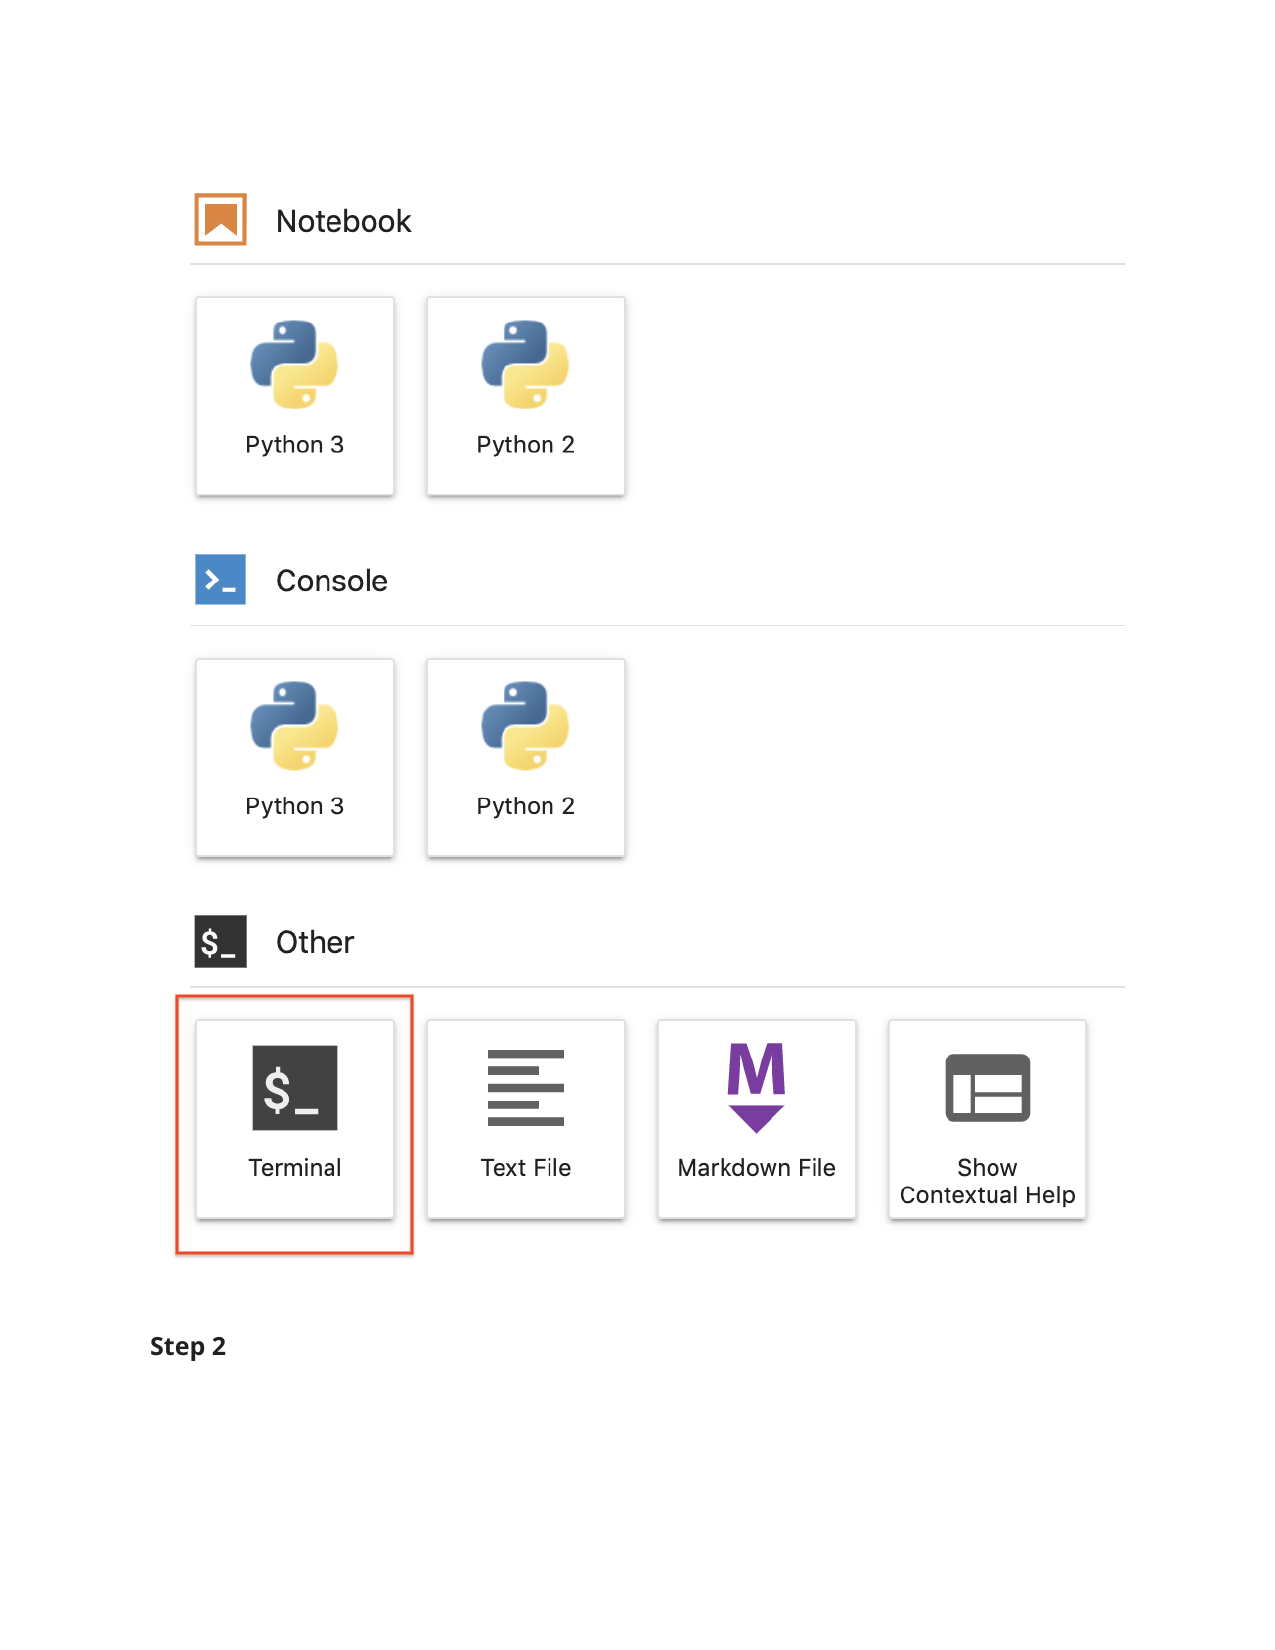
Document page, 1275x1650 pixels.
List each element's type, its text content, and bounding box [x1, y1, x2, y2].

picture [150, 150, 1125, 1275]
text Step 2 [150, 1328, 1125, 1362]
